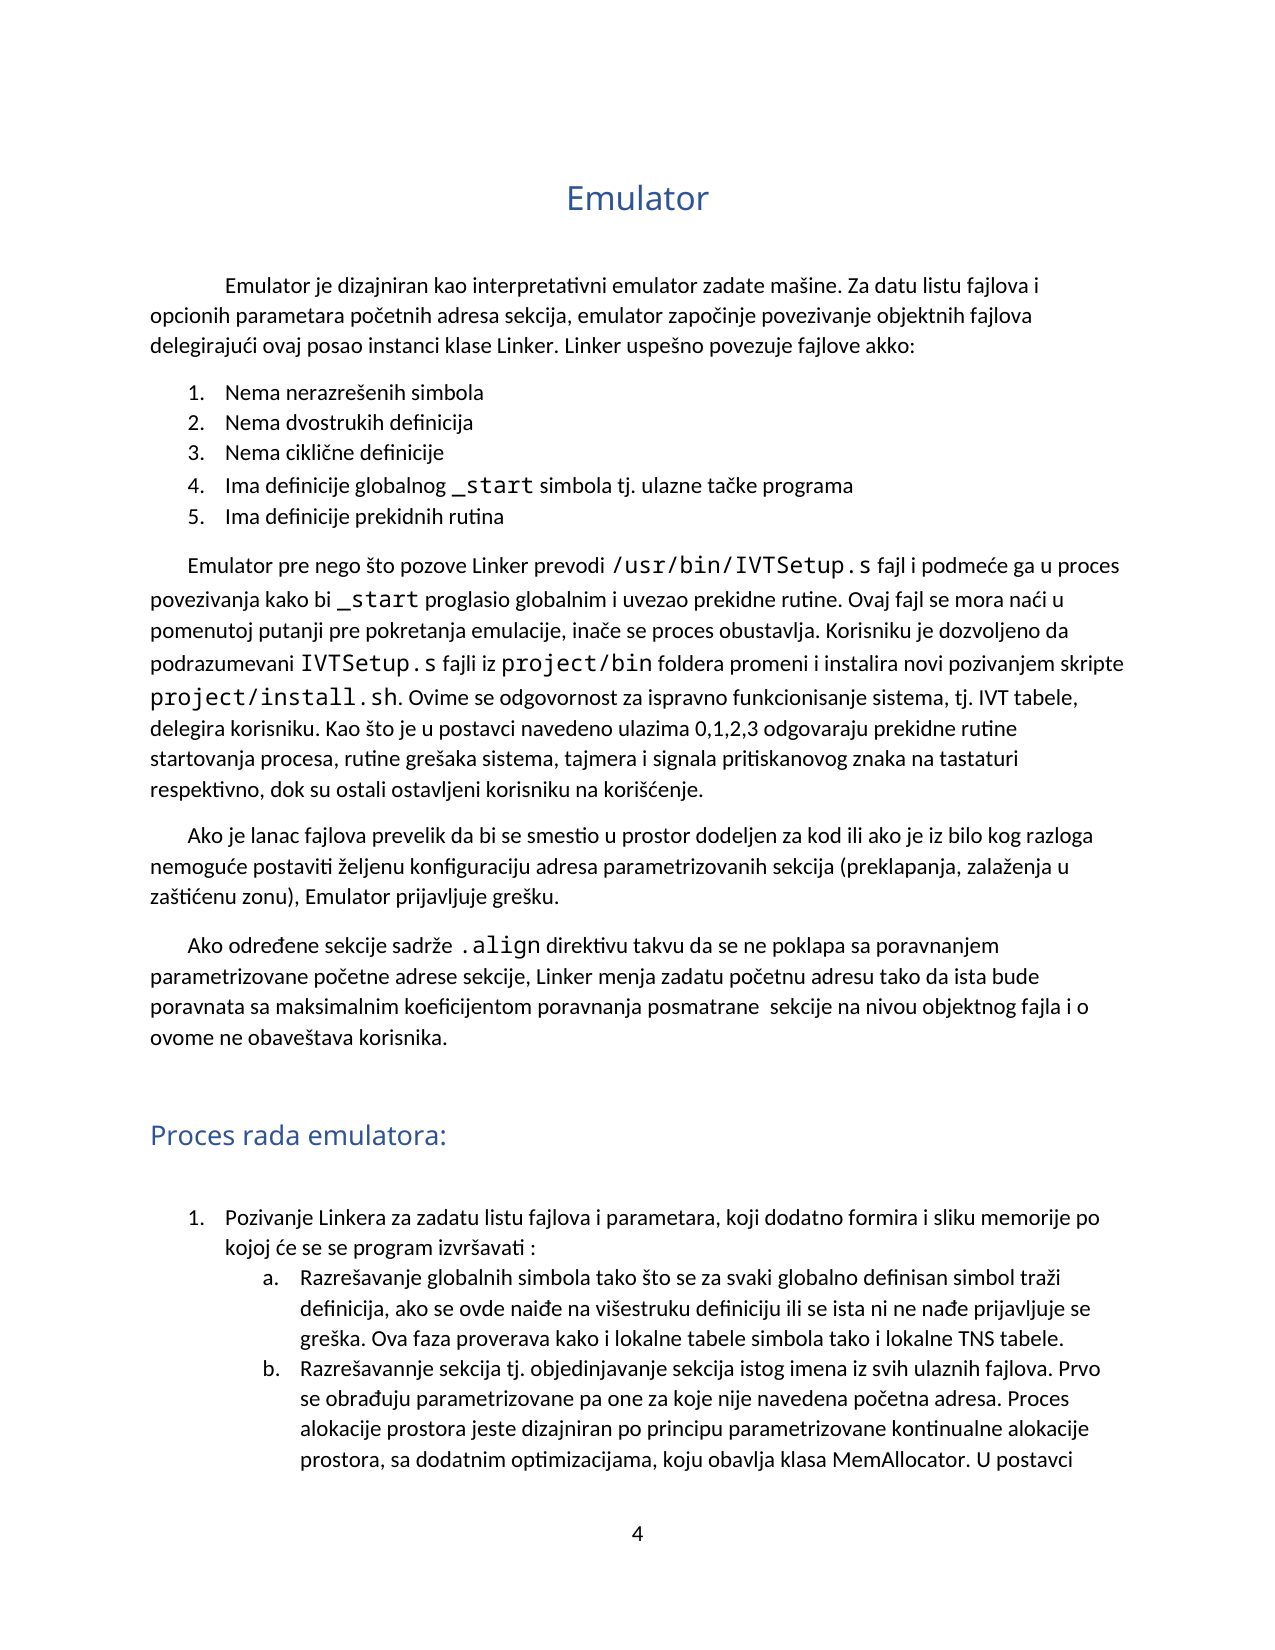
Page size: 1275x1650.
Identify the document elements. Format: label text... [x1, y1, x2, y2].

list Nema ciklične definicije [187, 438, 1125, 467]
subtitle Emulator [150, 175, 1125, 220]
text Ako određene sekcije sadrže .align direktivu takvu da se ne poklapa sa poravnanjem parametrizovane početne adrese sekcije, Linker menja zadatu početnu adresu tako da ista bude poravnata sa maksimalnim koeficijentom poravnanja posmatrane sekcije na nivou objektnog fajla i o ovome ne obaveštava korisnika. [150, 929, 1125, 1051]
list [262, 1354, 1125, 1473]
list Nema nerazrešenih simbola [187, 378, 1125, 406]
list Pozivanje Linkera za zadatu listu fajlova i parametara, koji dodatno formira i sliku memorije po kojoj će se se program izvršavati : [187, 1203, 1125, 1261]
list Razrešavanje globalnih simbola tako što se za svaki globalno definisan simbol traži definicija, ako se ovde naiđe na višestruku definiciju ili se ista ni ne nađe prijavljuje se greška. Ova faza proverava kako i lokalne tabele simbola tako i lokalne TNS tabele. [262, 1263, 1125, 1352]
text Ako je lanac fajlova prevelik da bi se smestio u prostor dodeljen za kod ili ako je iz bilo kog razloga nemoguće postaviti željenu konfiguraciju adresa parametrizovanih sekcija (preklapanja, zalaženja u zaštićenu zonu), Emulator prijavljuje grešku. [150, 822, 1125, 910]
subtitle Proces rada emulatora: [150, 1116, 1125, 1153]
list Ima definicije globalnog _start simbola tj. ulazne tačke programa [187, 469, 1125, 500]
list Nema dvostrukih definicija [187, 408, 1125, 436]
list Ima definicije prekidnih rutina [187, 502, 1125, 531]
text Emulator pre nego što pozove Linker prevodi /usr/bin/IVTSetup.s fajl i podmeće ga u proces povezivanja kako bi _start proglasio globalnim i uvezao prekidne rutine. Ovaj fajl se mora naći u pomenutoj putanji pre pokretanja emulacije, inače se proces obustavlja. Korisniku je dozvoljeno da podrazumevani IVTSetup.s fajli iz project/bin foldera promeni i instalira novi pozivanjem skripte project/install.sh. Ovime se odgovornost za ispravno funkcionisanje sistema, tj. IVT tabele, delegira korisniku. Kao što je u postavci navedeno ulazima 0,1,2,3 odgovaraju prekidne rutine startovanja procesa, rutine grešaka sistema, tajmera i signala pritiskanovog znaka na tastaturi respektivno, dok su ostali ostavljeni korisniku na korišćenje. [150, 549, 1125, 803]
text Emulator je dizajniran kao interpretativni emulator zadate mašine. Za datu listu fajlova i opcionih parametara početnih adresa sekcija, emulator započinje povezivanje objektnih fajlova delegirajući ovaj posao instanci klase Linker. Linker uspešno povezuje fajlove akko: [150, 271, 1125, 359]
